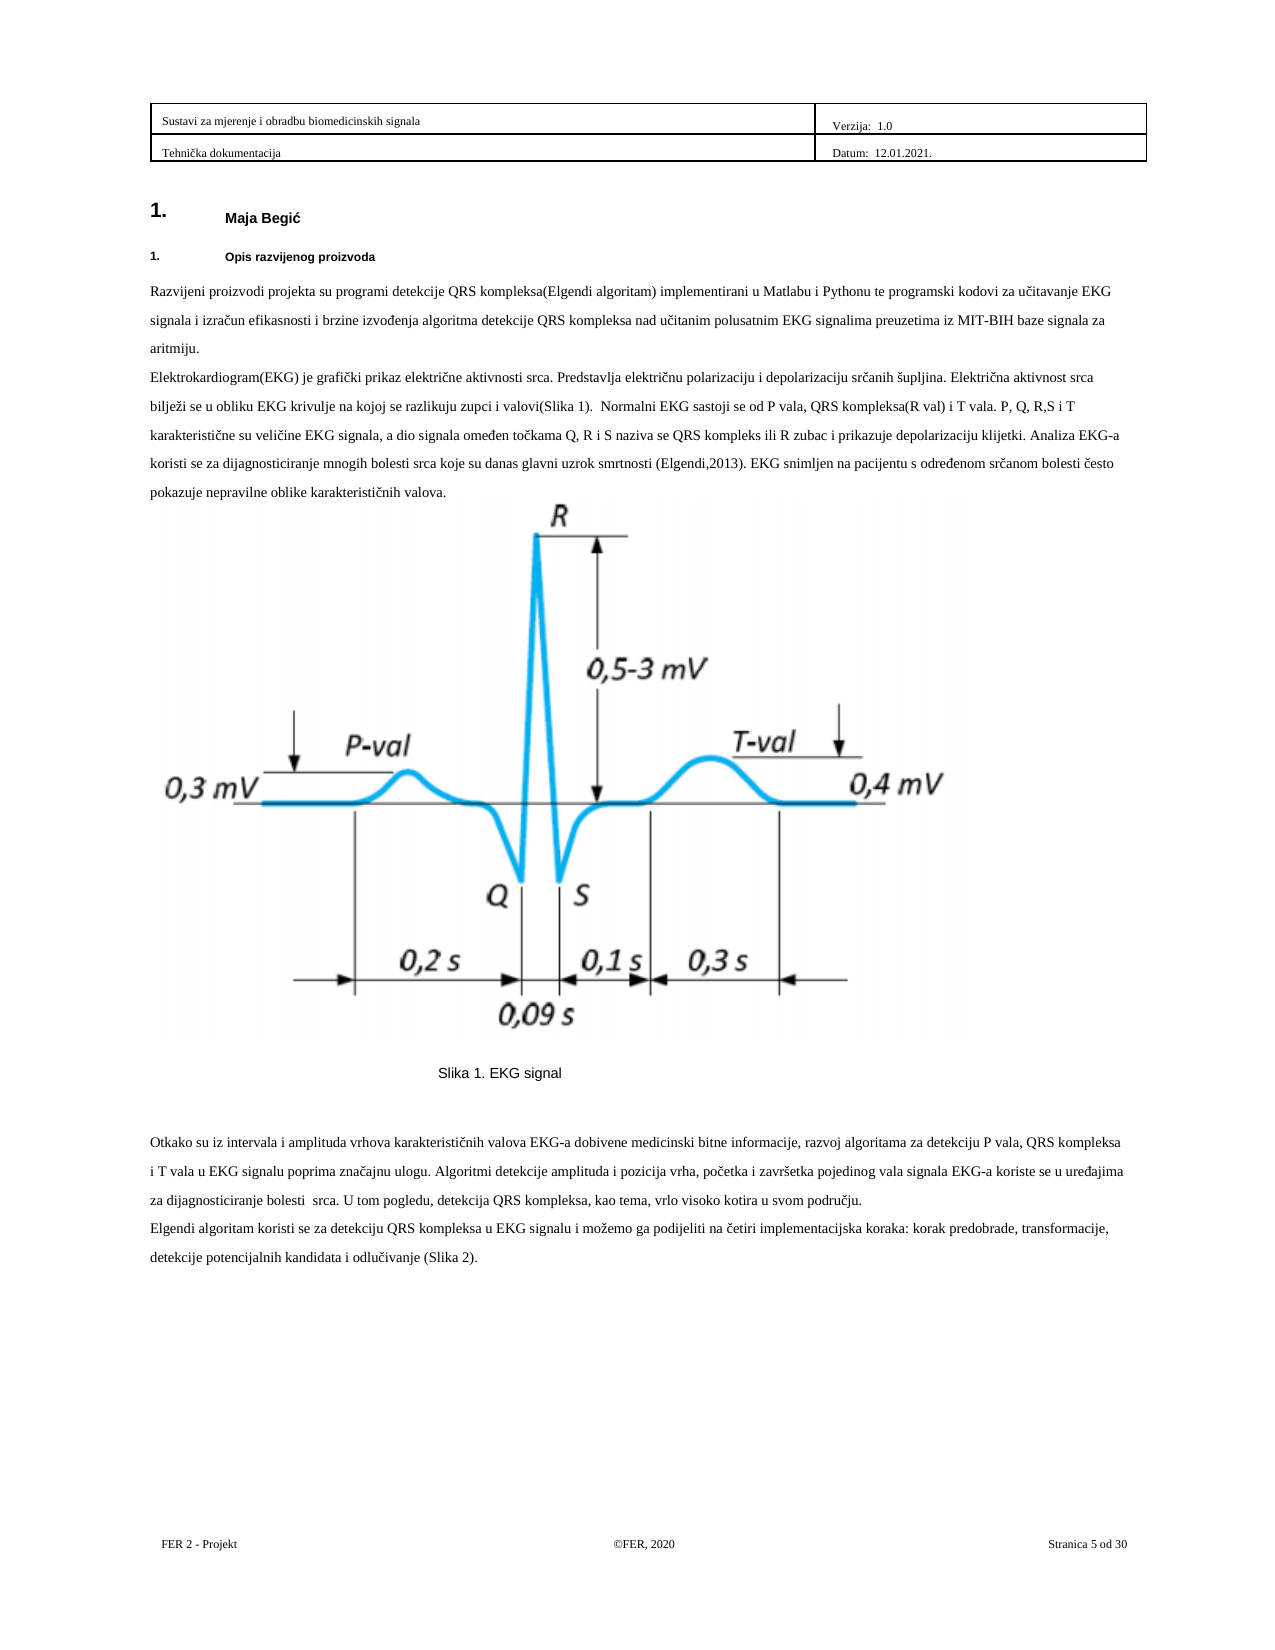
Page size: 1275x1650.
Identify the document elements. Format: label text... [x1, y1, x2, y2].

text Razvijeni proizvodi projekta su programi detekcije QRS kompleksa(Elgendi algoritam) implementirani u Matlabu i Pythonu te programski kodovi za učitavanje EKG signala i izračun efikasnosti i brzine izvođenja algoritma detekcije QRS kompleksa nad učitanim polusatnim EKG signalima preuzetima iz MIT-BIH baze signala za aritmiju. Elektrokardiogram(EKG) je grafički prikaz električne aktivnosti srca. Predstavlja električnu polarizaciju i depolarizaciju srčanih šupljina. Električna aktivnost srca bilježi se u obliku EKG krivulje na kojoj se razlikuju zupci i valovi(Slika 1). Normalni EKG sastoji se od P vala, QRS kompleksa(R val) i T vala. P, Q, R,S i T karakteristične su veličine EKG signala, a dio signala omeđen točkama Q, R i S naziva se QRS kompleks ili R zubac i prikazuje depolarizaciju klijetki. Analiza EKG-a koristi se za dijagnosticiranje mnogih bolesti srca koje su danas glavni uzrok smrtnosti (Elgendi,2013). EKG snimljen na pacijentu s određenom srčanom bolesti često pokazuje nepravilne oblike karakterističnih valova. [150, 271, 1125, 501]
text Elgendi algoritam koristi se za detekciju QRS kompleksa u EKG signalu i možemo ga podijeliti na četiri implementacijska koraka: korak predobrade, transformacije, detekcije potencijalnih kandidata i odlučivanje (Slika 2). [150, 1208, 1125, 1266]
subtitle Opis razvijenog proizvoda [150, 239, 1125, 264]
picture [149, 500, 969, 1038]
subtitle Maja Begić [150, 198, 1125, 227]
text Otkako su iz intervala i amplituda vrhova karakterističnih valova EKG-a dobivene medicinski bitne informacije, razvoj algoritama za detekciju P vala, QRS kompleksa i T vala u EKG signalu poprima značajnu ulogu. Algoritmi detekcije amplituda i pozicija vrha, početka i završetka pojedinog vala signala EKG-a koriste se u uređajima za dijagnosticiranje bolesti srca. U tom pogledu, detekcija QRS kompleksa, kao tema, vrlo visoko kotira u svom području. [150, 1122, 1125, 1208]
